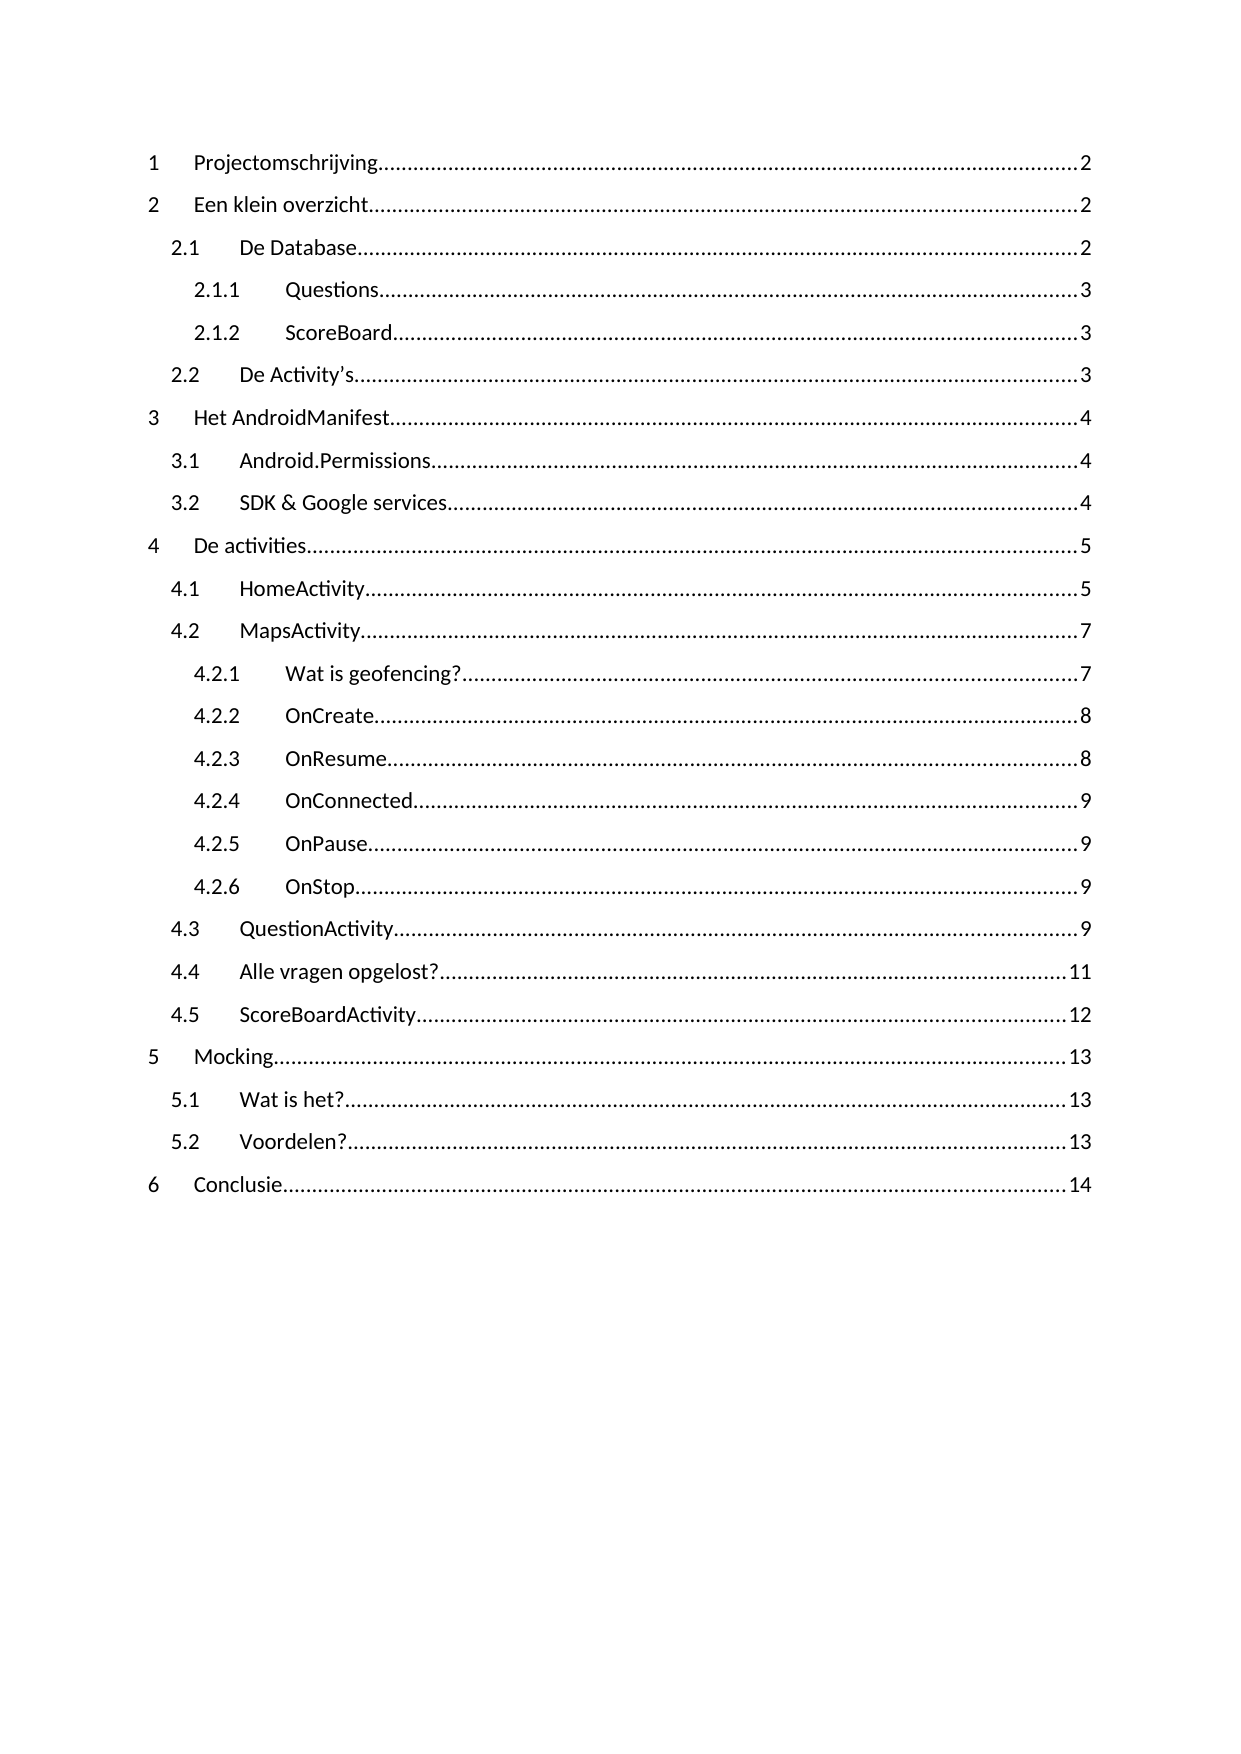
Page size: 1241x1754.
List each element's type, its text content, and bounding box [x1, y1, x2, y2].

text 4.2.6 OnStop 9 [193, 872, 1093, 900]
text 4 De activities 5 [148, 531, 1093, 559]
text 4.4 Alle vragen opgelost? 11 [171, 957, 1093, 985]
text 4.2 MapsActivity 7 [171, 616, 1093, 644]
text 1 Projectomschrijving 2 [148, 148, 1093, 176]
text 3.2 SDK & Google services 4 [171, 488, 1093, 516]
text 4.2.4 OnConnected 9 [193, 787, 1093, 815]
text 4.5 ScoreBoardActivity 12 [171, 1000, 1093, 1028]
text 2.2 De Activity’s 3 [171, 361, 1093, 389]
text 5.1 Wat is het? 13 [171, 1085, 1093, 1113]
text 2.1 De Database 2 [171, 233, 1093, 261]
text 4.3 QuestionActivity 9 [171, 914, 1093, 942]
text 6 Conclusie 14 [148, 1170, 1093, 1198]
text 4.2.5 OnPause 9 [193, 829, 1093, 857]
text 4.2.3 OnResume 8 [193, 744, 1093, 772]
text 2.1.2 ScoreBoard 3 [193, 318, 1093, 346]
text 2 Een klein overzicht 2 [148, 190, 1093, 218]
text 3 Het AndroidManifest 4 [148, 403, 1093, 431]
text 4.1 HomeActivity 5 [171, 574, 1093, 602]
text 4.2.2 OnCreate 8 [193, 701, 1093, 729]
text 5 Mocking 13 [148, 1042, 1093, 1070]
text 5.2 Voordelen? 13 [171, 1127, 1093, 1156]
text 3.1 Android.Permissions 4 [171, 446, 1093, 474]
text 4.2.1 Wat is geofencing? 7 [193, 659, 1093, 687]
text 2.1.1 Questions 3 [193, 275, 1093, 303]
